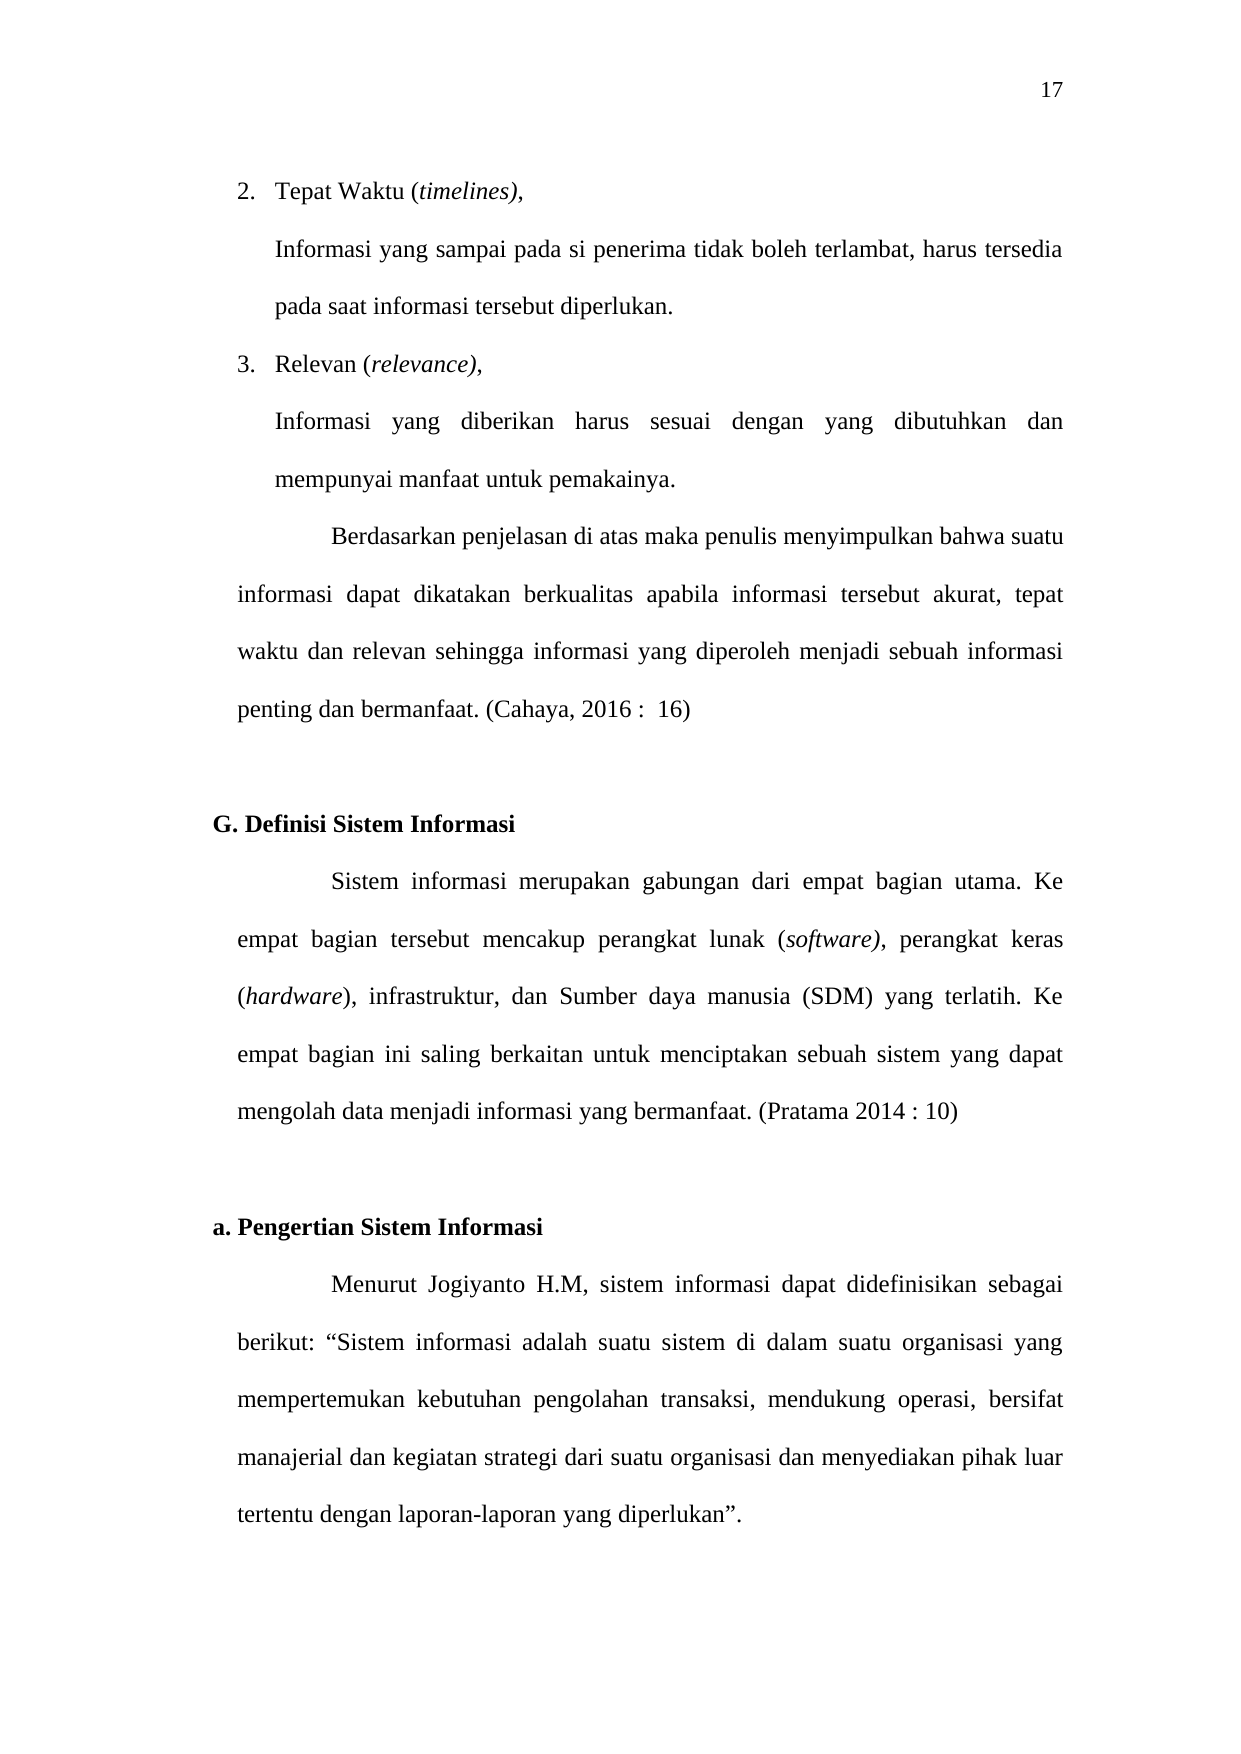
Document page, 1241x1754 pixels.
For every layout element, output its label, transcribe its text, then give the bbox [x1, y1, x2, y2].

text Informasi yang diberikan harus sesuai dengan yang dibutuhkan dan mempunyai manfaat untuk pemakainya. [274, 406, 1063, 492]
list Tepat Waktu (timelines), [237, 176, 1123, 205]
text Berdasarkan penjelasan di atas maka penulis menyimpulkan bahwa suatu informasi dapat dikatakan berkualitas apabila informasi tersebut akurat, tepat waktu dan relevan sehingga informasi yang diperoleh menjadi sebuah informasi penting dan bermanfaat. (Cahaya, 2016 : 16) [237, 521, 1064, 723]
subtitle a. Pengertian Sistem Informasi [159, 1212, 1123, 1241]
subtitle G. Definisi Sistem Informasi [159, 809, 1123, 838]
list Relevan (relevance), [237, 349, 1123, 377]
text Informasi yang sampai pada si penerima tidak boleh terlambat, harus tersedia pada saat informasi tersebut diperlukan. [274, 234, 1063, 320]
text Menurut Jogiyanto H.M, sistem informasi dapat didefinisikan sebagai berikut: “Sistem informasi adalah suatu sistem di dalam suatu organisasi yang mempertemukan kebutuhan pengolahan transaksi, mendukung operasi, bersifat manajerial dan kegiatan strategi dari suatu organisasi dan menyediakan pihak luar tertentu dengan laporan-laporan yang diperlukan”. [237, 1269, 1063, 1528]
text Sistem informasi merupakan gabungan dari empat bagian utama. Ke empat bagian tersebut mencakup perangkat lunak (software), perangkat keras (hardware), infrastruktur, dan Sumber daya manusia (SDM) yang terlatih. Ke empat bagian ini saling berkaitan untuk menciptakan sebuah sistem yang dapat mengolah data menjadi informasi yang bermanfaat. (Pratama 2014 : 10) [237, 866, 1063, 1125]
